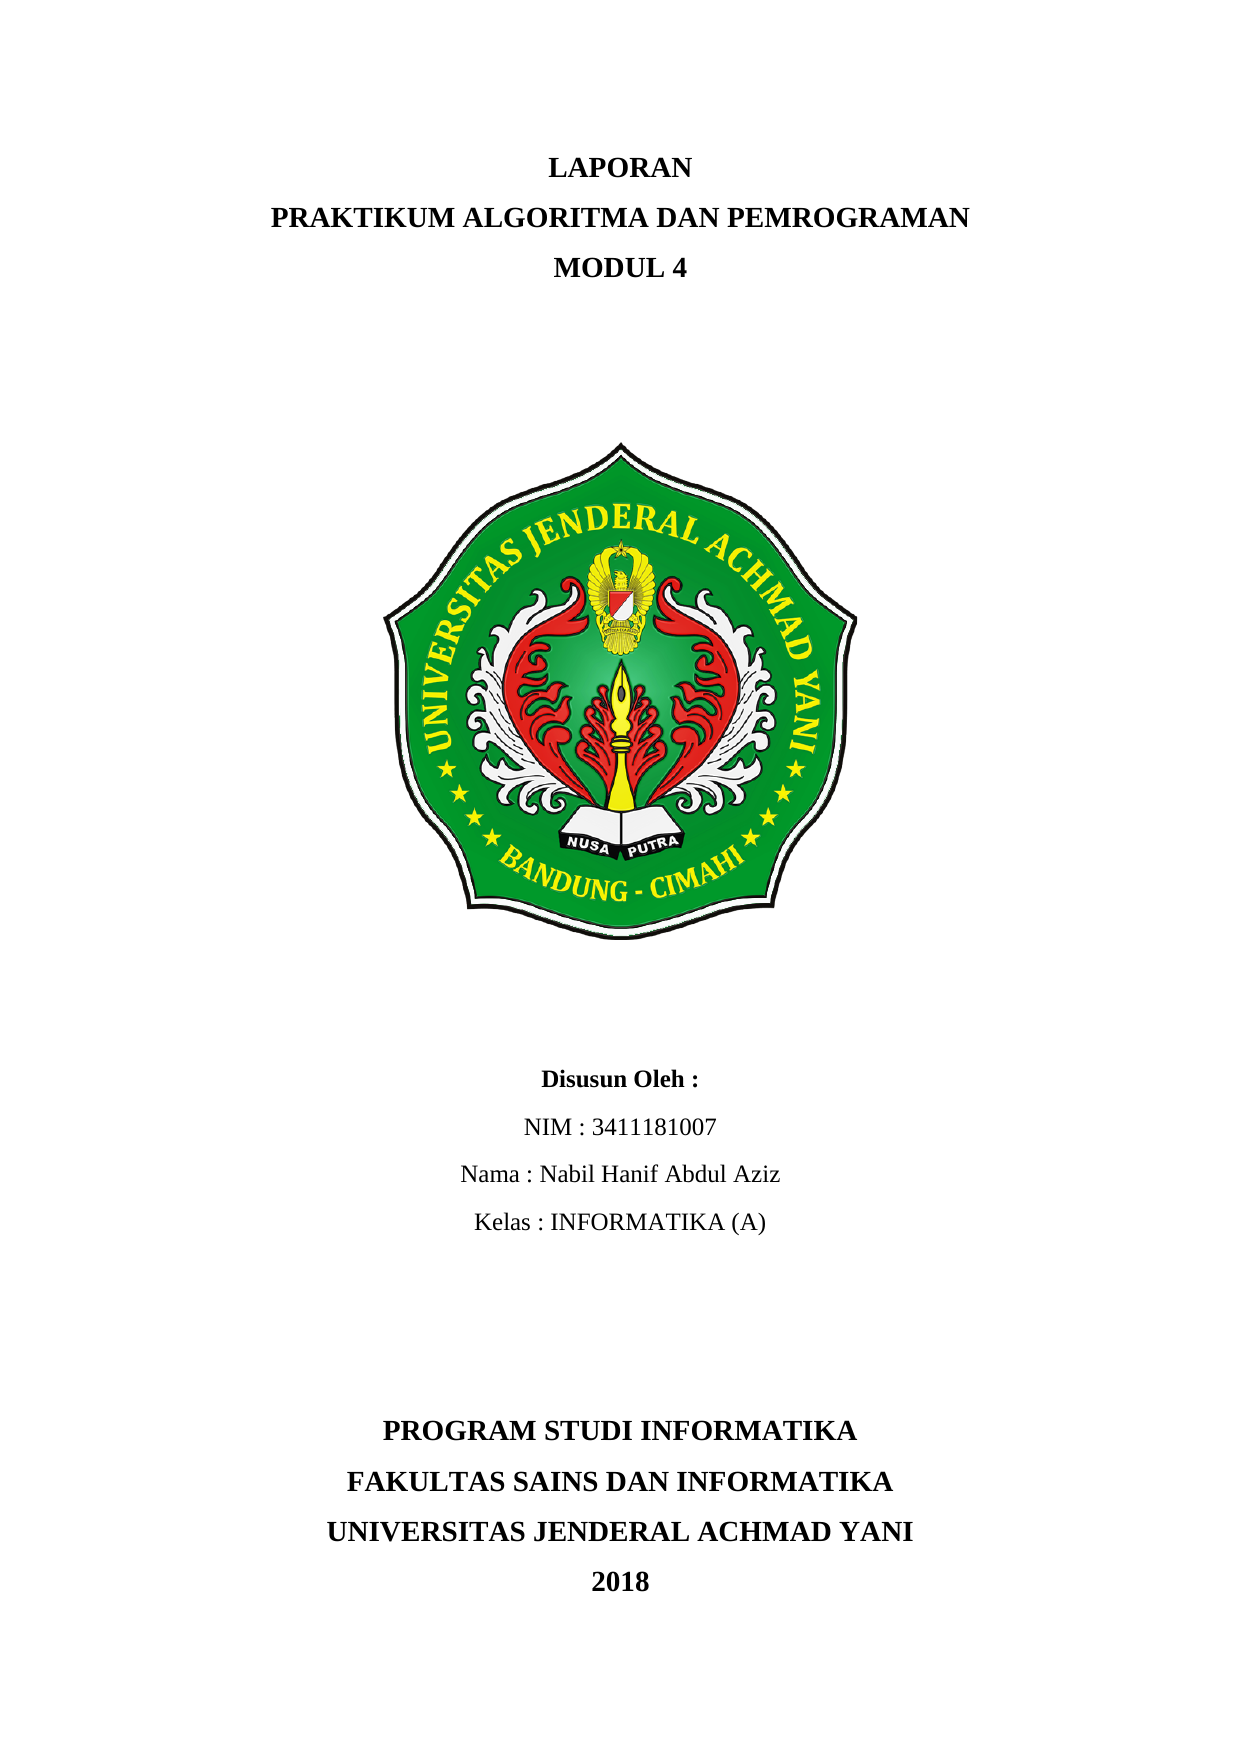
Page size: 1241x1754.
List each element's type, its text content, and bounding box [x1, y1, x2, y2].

text Kelas : INFORMATIKA (A) [150, 1207, 1090, 1236]
text LAPORAN [150, 150, 1090, 183]
text NIM : 3411181007 [150, 1112, 1090, 1141]
text Nama : Nabil Hanif Abdul Aziz [150, 1159, 1090, 1188]
text 2018 [150, 1564, 1090, 1598]
text UNIVERSITAS JENDERAL ACHMAD YANI [150, 1514, 1090, 1548]
text MODUL 4 [150, 251, 1090, 284]
picture [383, 442, 858, 940]
text PROGRAM STUDI INFORMATIKA [150, 1413, 1090, 1447]
text FAKULTAS SAINS DAN INFORMATIKA [150, 1464, 1090, 1497]
text Disusun Oleh : [150, 1064, 1090, 1093]
text PRAKTIKUM ALGORITMA DAN PEMROGRAMAN [150, 200, 1090, 234]
